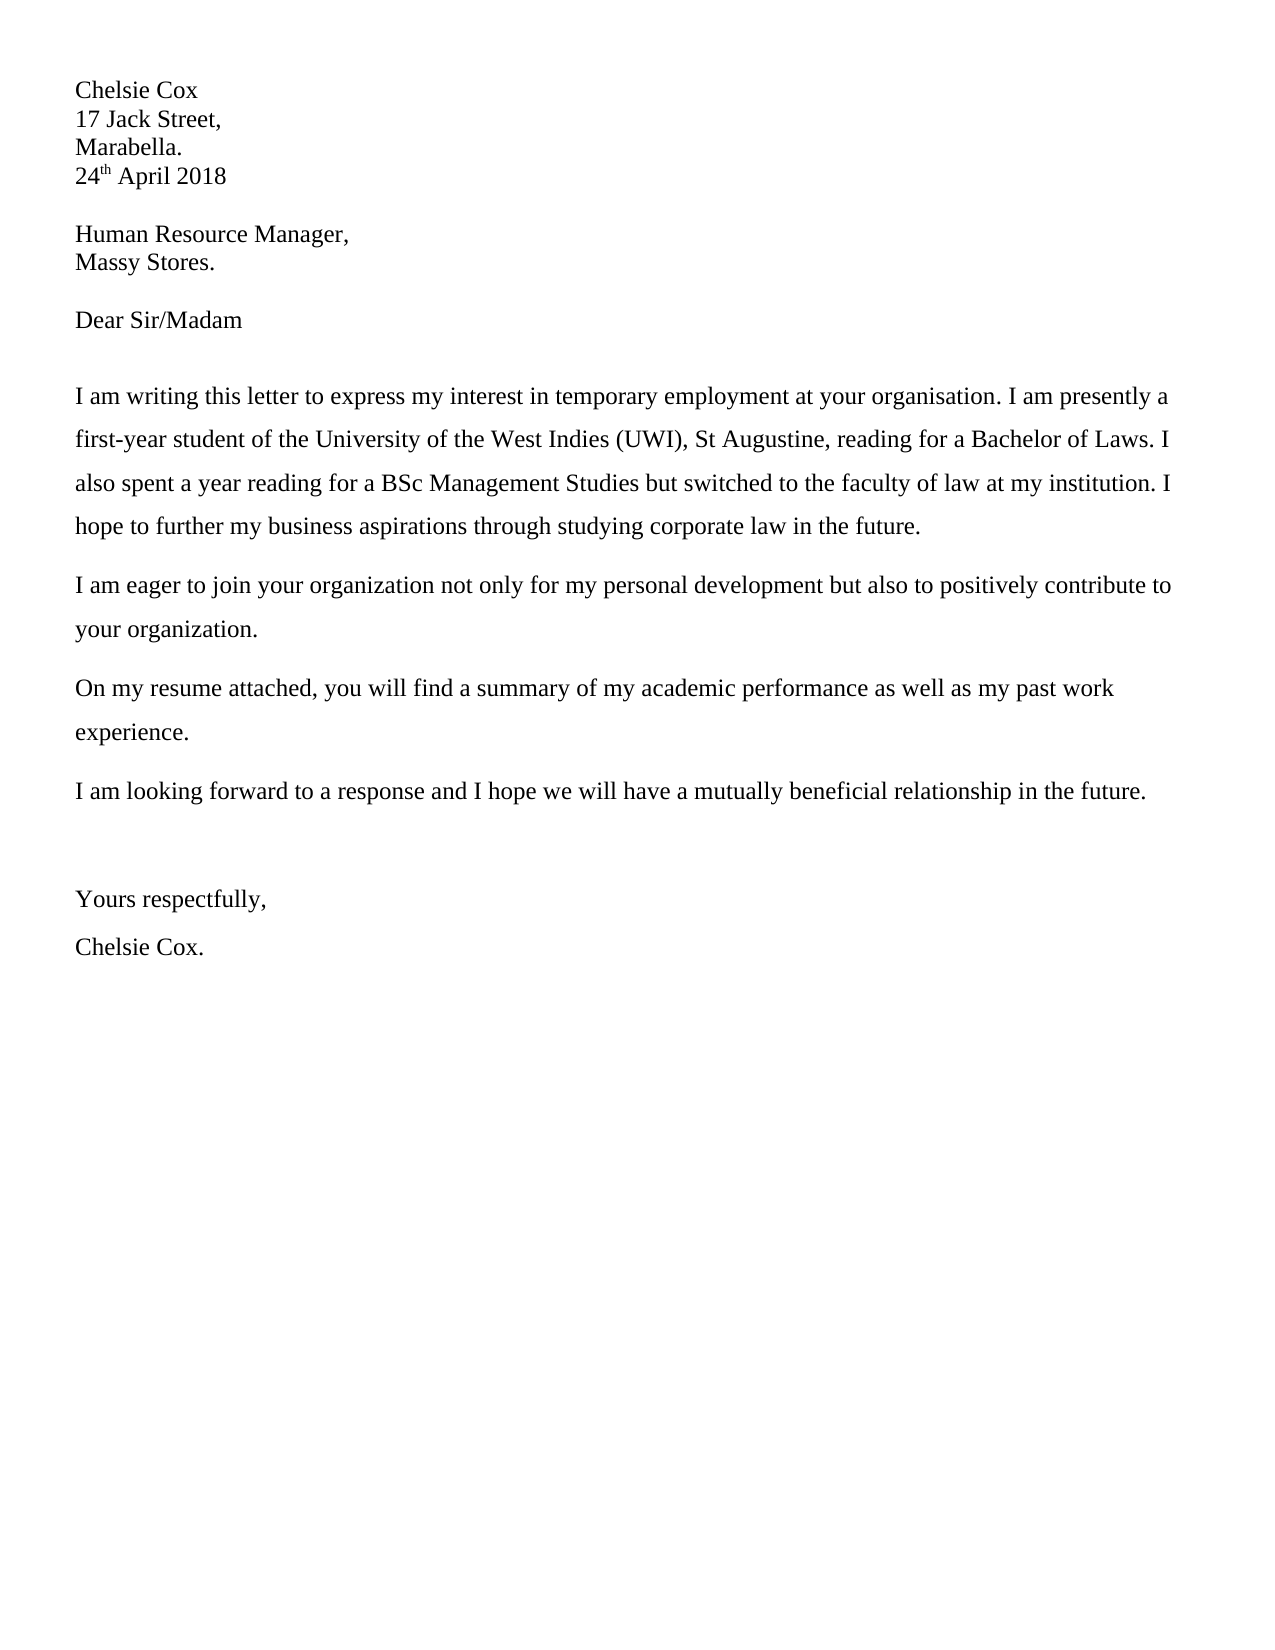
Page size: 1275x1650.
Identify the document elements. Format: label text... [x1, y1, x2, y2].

text Marabella. [75, 132, 1200, 161]
text Human Resource Manager, [75, 219, 1200, 247]
text 24th April 2018 [75, 161, 1200, 190]
text Dear Sir/Madam [75, 305, 1200, 334]
text Massy Stores. [75, 247, 1200, 276]
text Yours respectfully, [75, 884, 1200, 913]
text Chelsie Cox [75, 75, 1200, 104]
text I am eager to join your organization not only for my personal development but also to positively contribute to your organization. [75, 571, 1200, 642]
text I am looking forward to a response and I hope we will have a mutually beneficial relationship in the future. [75, 776, 1200, 805]
text 17 Jack Street, [75, 104, 1200, 132]
text Chelsie Cox. [75, 932, 1200, 960]
text I am writing this letter to express my interest in temporary employment at your organisation. I am presently a first-year student of the University of the West Indies (UWI), St Augustine, reading for a Bachelor of Laws. I also spent a year reading for a BSc Management Studies but switched to the faculty of law at my institution. I hope to further my business aspirations through studying corporate law in the future. [75, 381, 1200, 539]
text On my resume attached, you will find a summary of my academic performance as well as my past work experience. [75, 673, 1200, 745]
